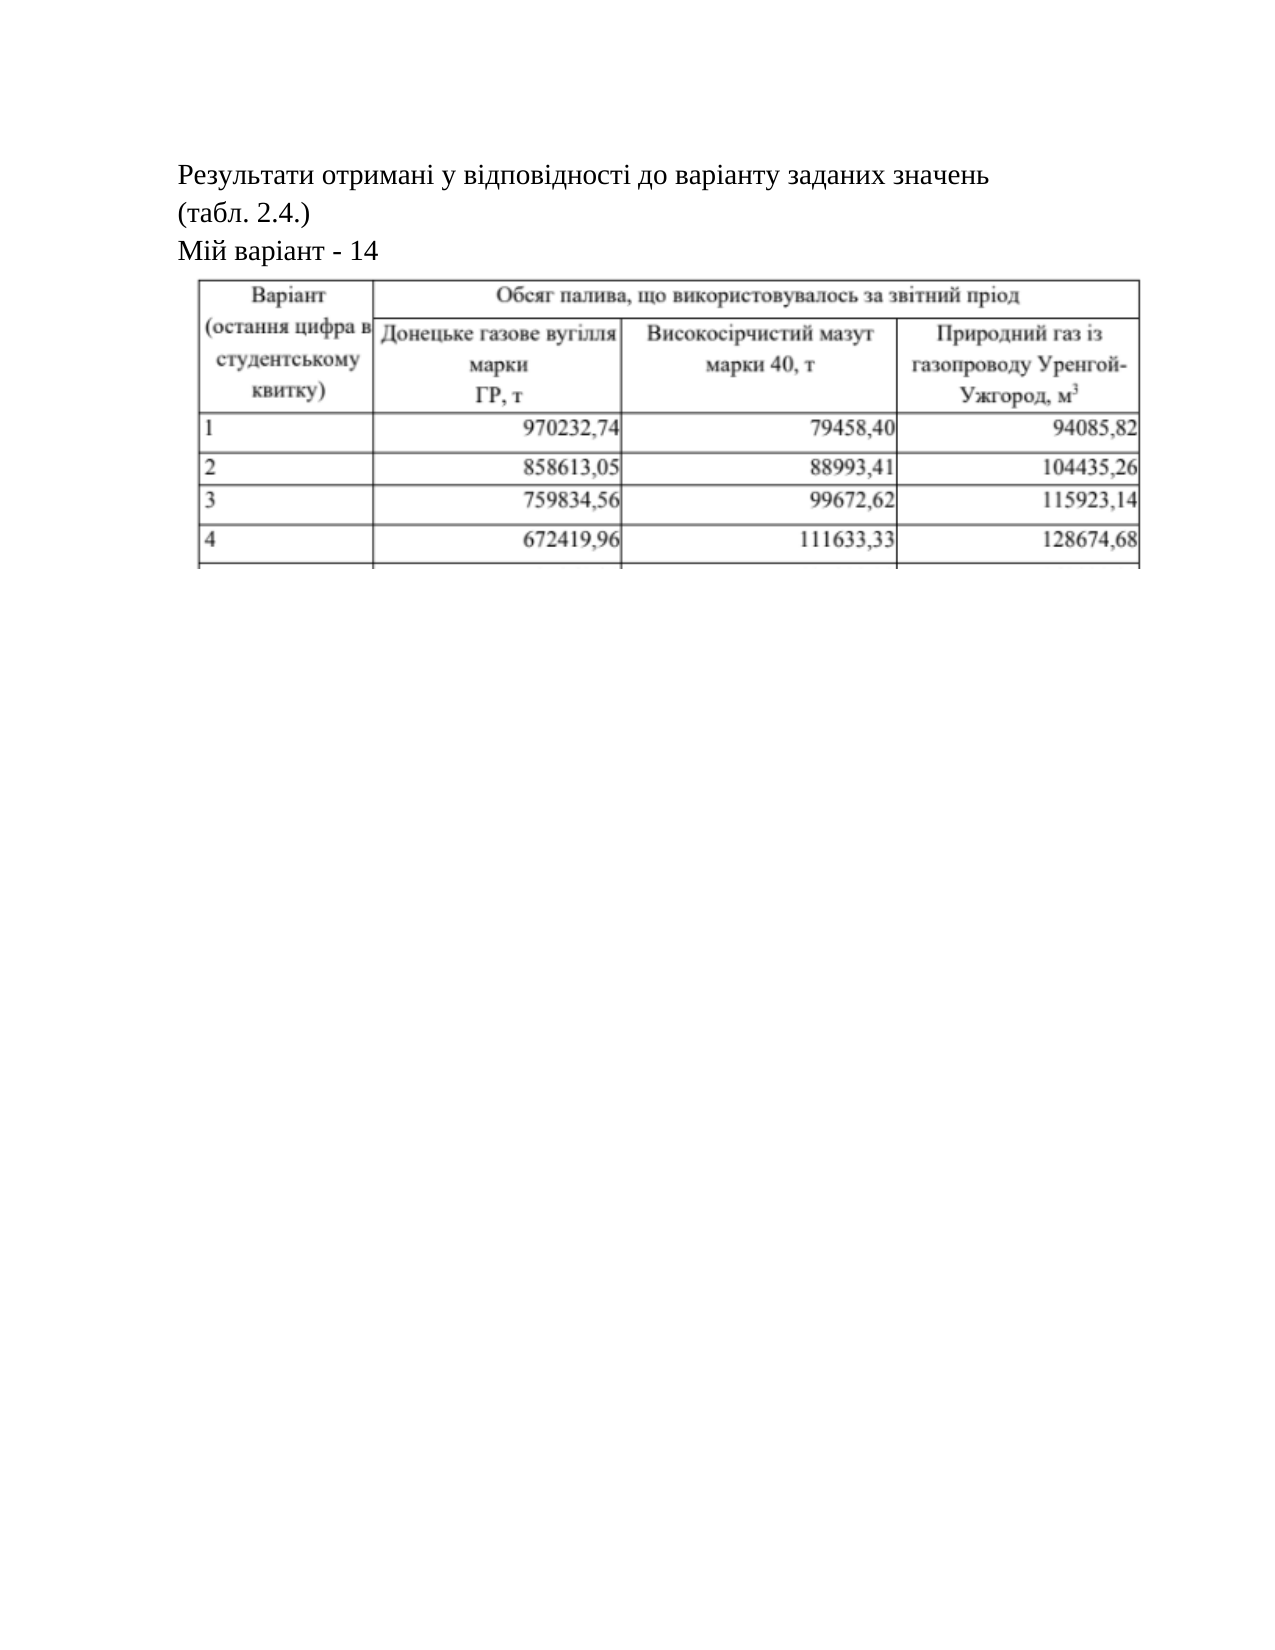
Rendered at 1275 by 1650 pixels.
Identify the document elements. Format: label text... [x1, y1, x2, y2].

text Мій варіант - 14 [177, 233, 1186, 267]
picture [177, 267, 1156, 569]
text Результати отримані у відповідності до варіанту заданих значень (табл. 2.4.) [177, 157, 1048, 229]
